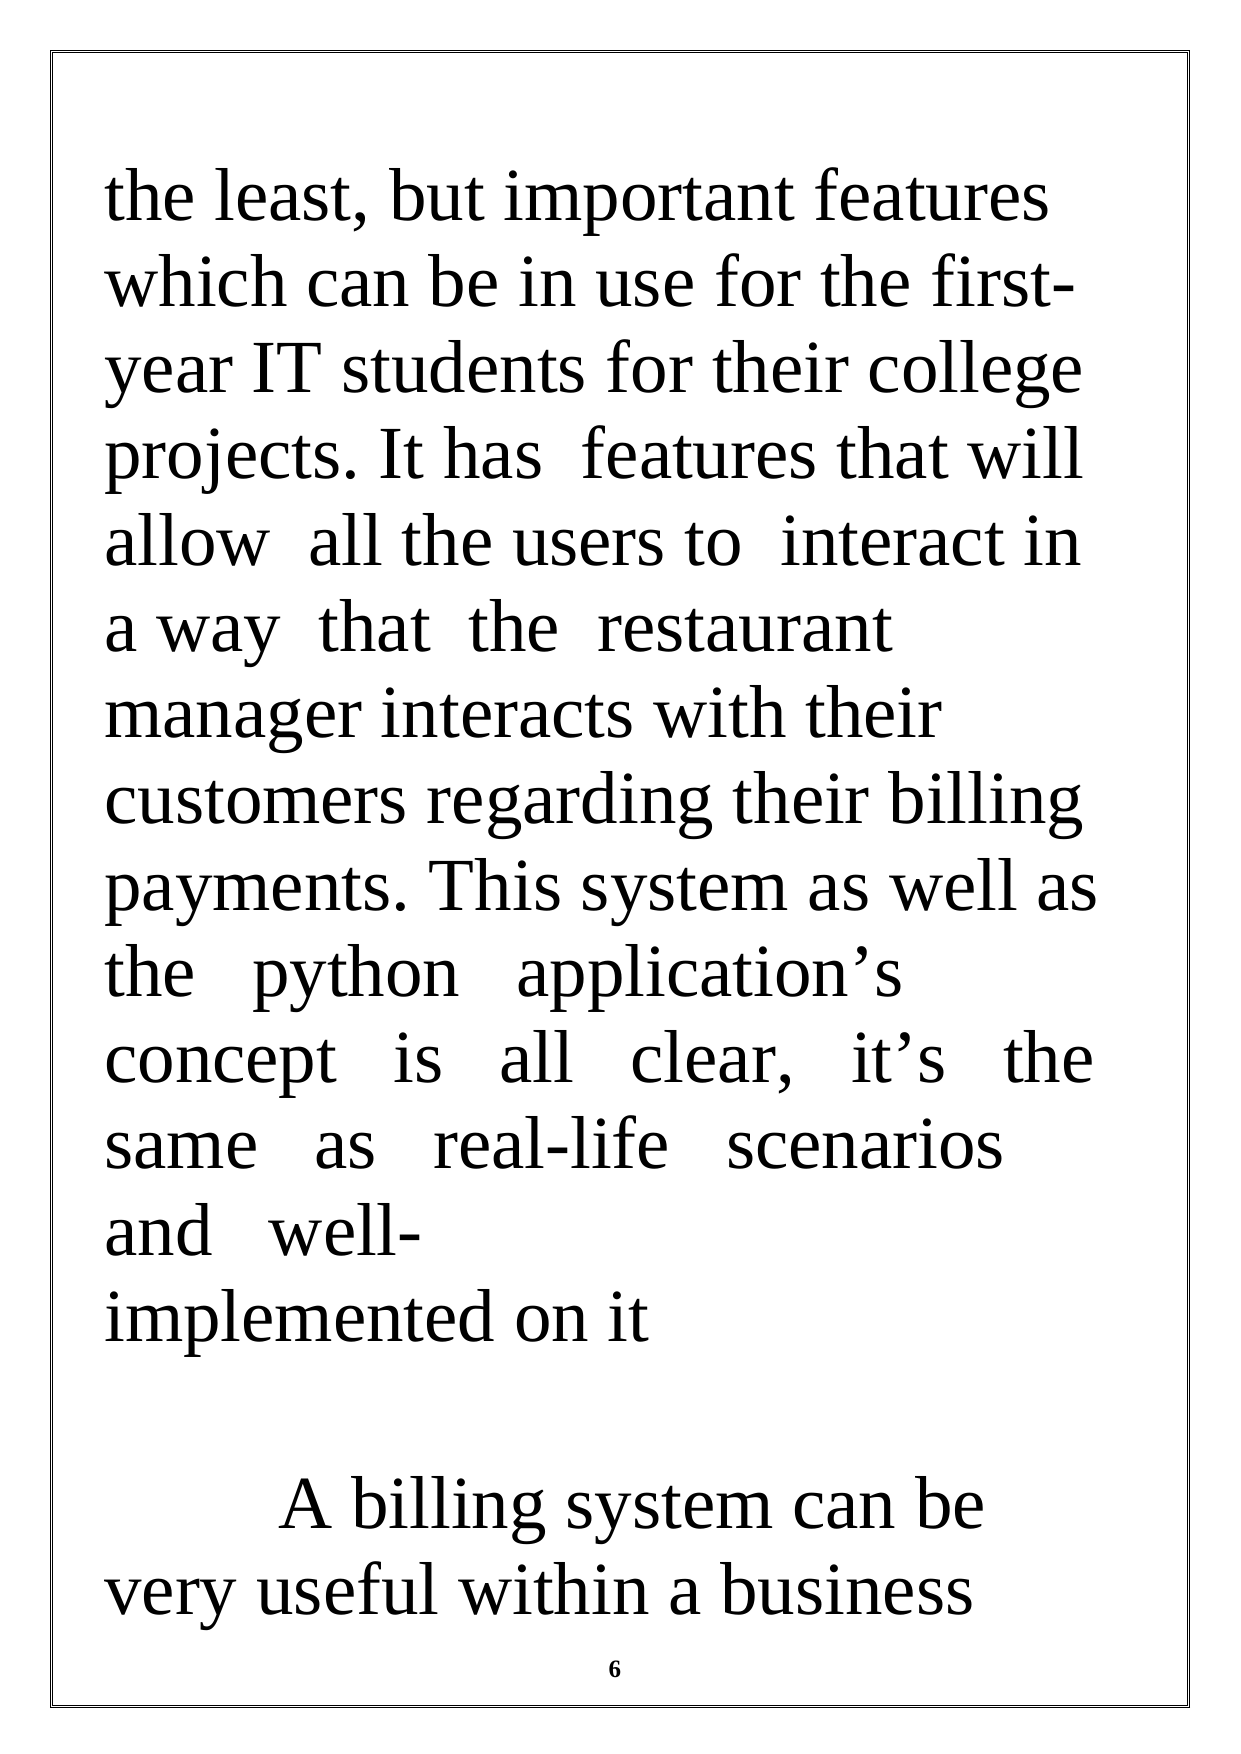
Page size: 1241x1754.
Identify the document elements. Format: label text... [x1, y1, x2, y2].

text manager interacts with their customers regarding their billing payments. This system as well as [104, 667, 1125, 926]
text the least, but important features which can be in use for the first-year IT students for their college [104, 150, 1125, 409]
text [104, 1458, 1125, 1631]
text implemented on it [104, 1271, 1125, 1357]
text the python application’s concept is all clear, it’s the same as real-life scenarios and well- [104, 926, 1125, 1271]
text projects. It has features that will allow all the users to interact in a way that the restaurant [104, 409, 1125, 667]
